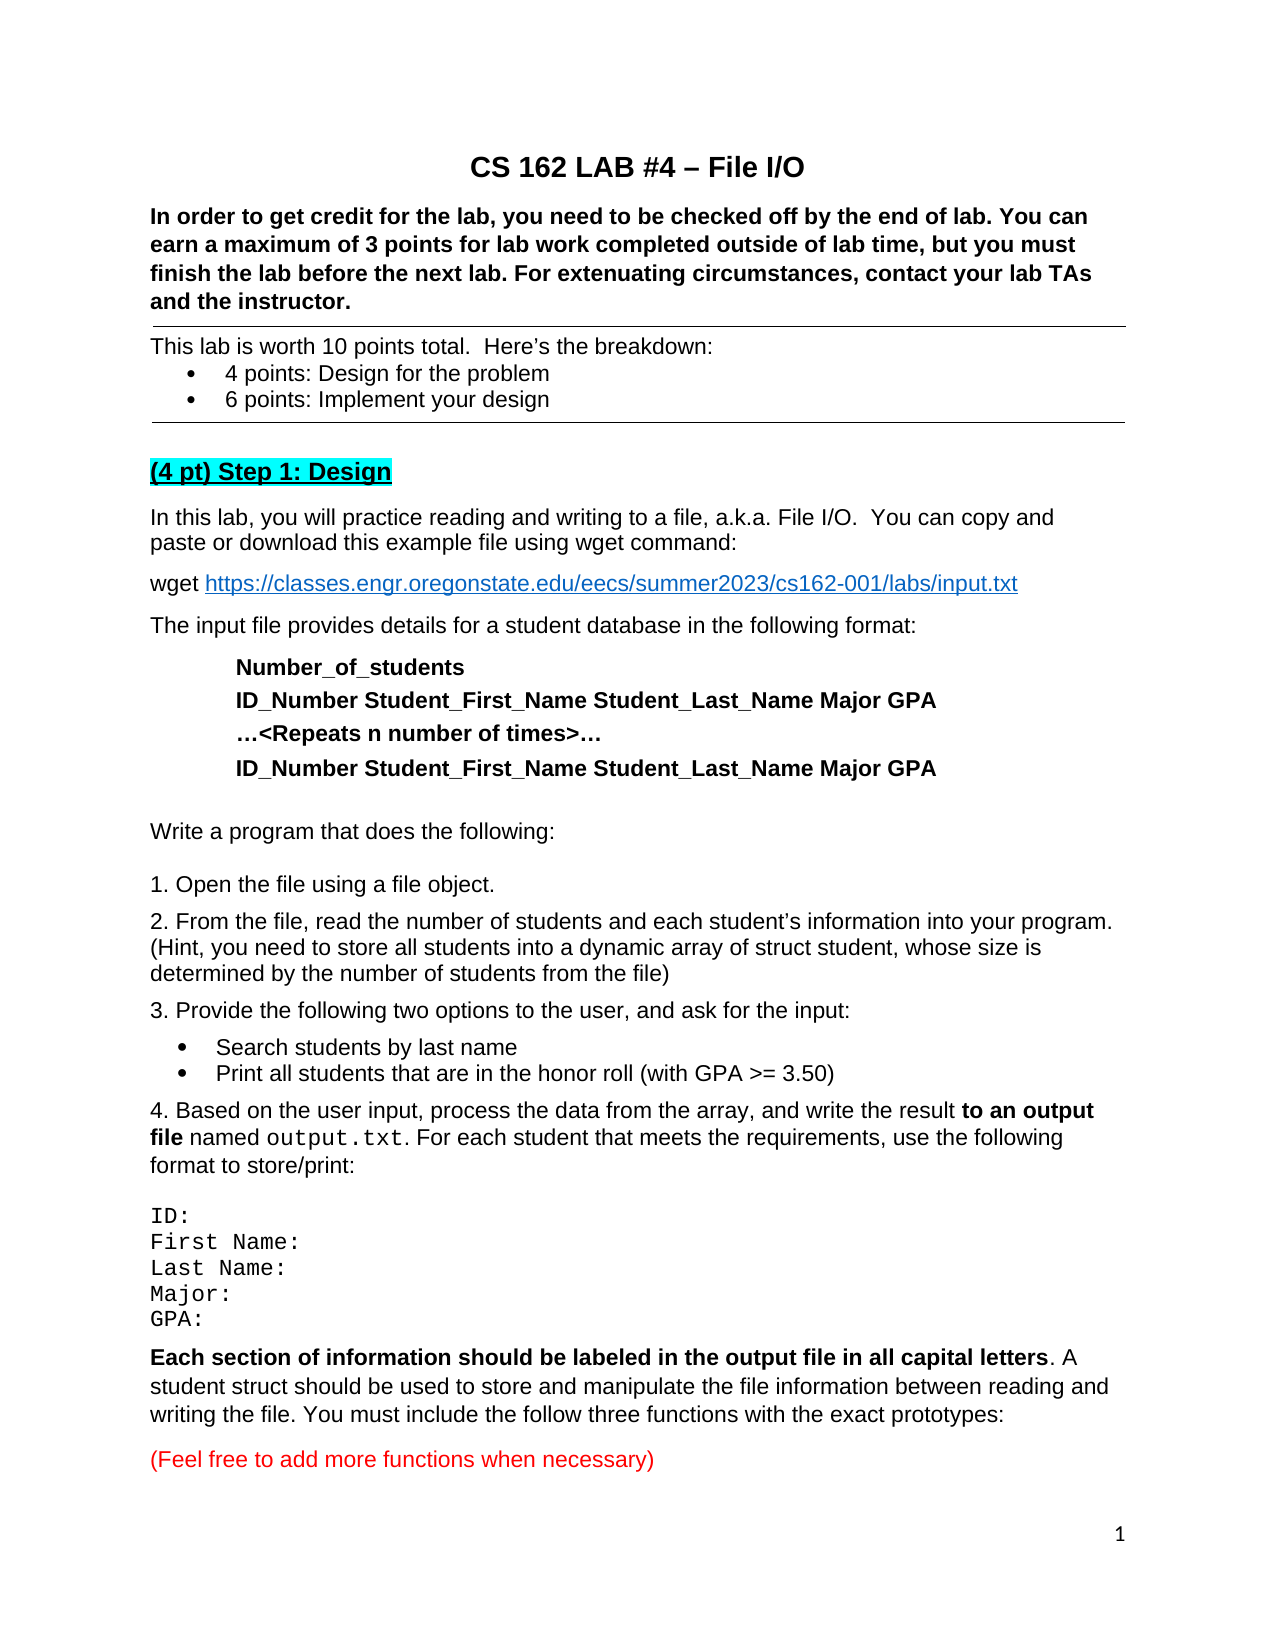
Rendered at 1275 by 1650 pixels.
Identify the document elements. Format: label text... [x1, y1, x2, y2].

list 6 points: Implement your design [187, 386, 1125, 412]
text (4 pt) Step 1: Design [150, 457, 1125, 486]
text …<Repeats n number of times>… [236, 722, 1125, 747]
text 4. Based on the user input, process the data from the array, and write the result to an output file named output.txt. For each student that meets the requirements, use the following format to store/print: ID: First Name: Last Name: Major: GPA: [150, 1097, 1117, 1334]
text This lab is worth 10 points total. Here’s the breakdown: [150, 333, 1125, 359]
text CS 162 LAB #4 – File I/O [150, 150, 1125, 183]
text wget https://classes.engr.oregonstate.edu/eecs/summer2023/cs162-001/labs/input.txt [150, 572, 1092, 597]
text Write a program that does the following: 1. Open the file using a file object. [150, 792, 1117, 897]
list 4 points: Design for the problem [187, 359, 1125, 386]
text ID_Number Student_First_Name Student_Last_Name Major GPA [236, 688, 1125, 713]
list Search students by last name [178, 1034, 1117, 1060]
text In this lab, you will practice reading and writing to a file, a.k.a. File I/O. You can copy and paste or download this example file using wget command: [150, 505, 1092, 555]
text ID_Number Student_First_Name Student_Last_Name Major GPA [236, 755, 1125, 781]
text 2. From the file, read the number of students and each student’s information into your program. (Hint, you need to store all students into a dynamic array of struct student, whose size is determined by the number of students from the file) [150, 908, 1117, 987]
text In order to get credit for the lab, you need to be checked off by the end of lab. You can earn a maximum of 3 points for lab work completed outside of lab time, but you must finish the lab before the next lab. For extenuating circumstances, contact your lab TAs and the instructor. [150, 203, 1125, 314]
text Each section of information should be labeled in the output file in all capital letters. A student struct should be used to store and manipulate the file information between reading and writing the file. You must include the follow three functions with the exact prototypes: [150, 1344, 1112, 1427]
text The input file provides details for a student database in the following format: [150, 613, 1092, 638]
text Number_of_students [236, 655, 1125, 680]
text (Feel free to add more functions when necessary) [150, 1446, 1112, 1472]
list Print all students that are in the honor roll (with GPA >= 3.50) [178, 1060, 1117, 1087]
text 3. Provide the following two options to the user, and ask for the input: [150, 997, 1117, 1023]
